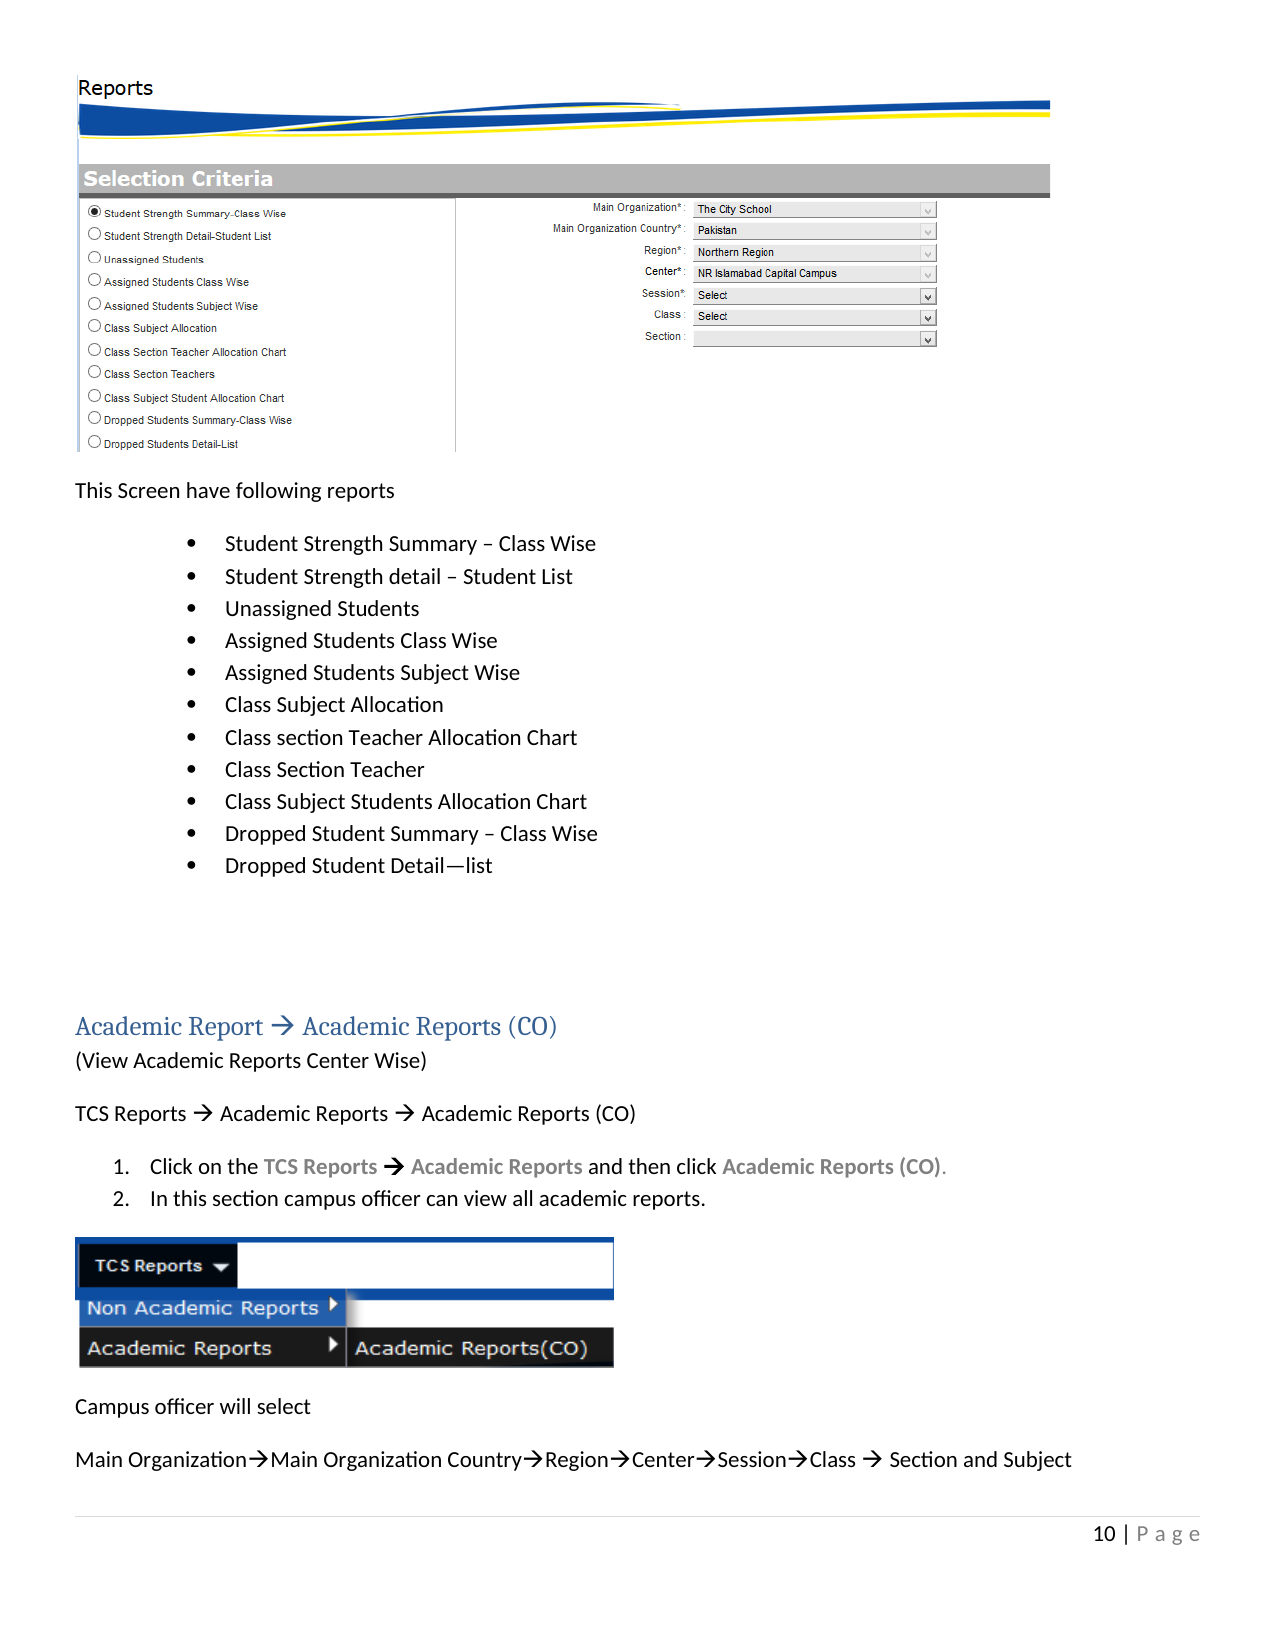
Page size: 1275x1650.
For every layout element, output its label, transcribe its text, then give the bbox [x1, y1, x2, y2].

text TCS Reports Academic Reports Academic Reports (CO) [75, 1099, 1200, 1127]
text (View Academic Reports Center Wise) [75, 1046, 1200, 1074]
list Dropped Student Summary – Class Wise [187, 819, 1200, 847]
subtitle Academic Report Academic Reports (CO) [75, 1011, 1200, 1042]
text This Screen have following reports [75, 477, 1200, 504]
list Class section Teacher Allocation Chart [187, 723, 1200, 751]
list Assigned Students Subject Wise [187, 658, 1200, 686]
list Unassigned Students [187, 594, 1200, 622]
picture [75, 1237, 614, 1368]
text Main OrganizationMain Organization CountryRegionCenterSessionClass Section and Subject [75, 1445, 1200, 1473]
list Class Subject Students Allocation Chart [187, 787, 1200, 815]
list Click on the TCS Reports Academic Reports and then click Academic Reports (CO). [112, 1152, 1200, 1180]
list Assigned Students Class Wise [187, 626, 1200, 654]
text Campus officer will select [75, 1392, 1200, 1420]
list Student Strength detail – Student List [187, 562, 1200, 590]
list In this section campus officer can view all academic reports. [112, 1184, 1200, 1212]
list Dropped Student Detail—list [187, 851, 1200, 879]
list Class Section Teacher [187, 755, 1200, 783]
list Student Strength Summary – Class Wise [187, 529, 1200, 558]
list Class Subject Allocation [187, 691, 1200, 718]
picture [75, 75, 1050, 452]
